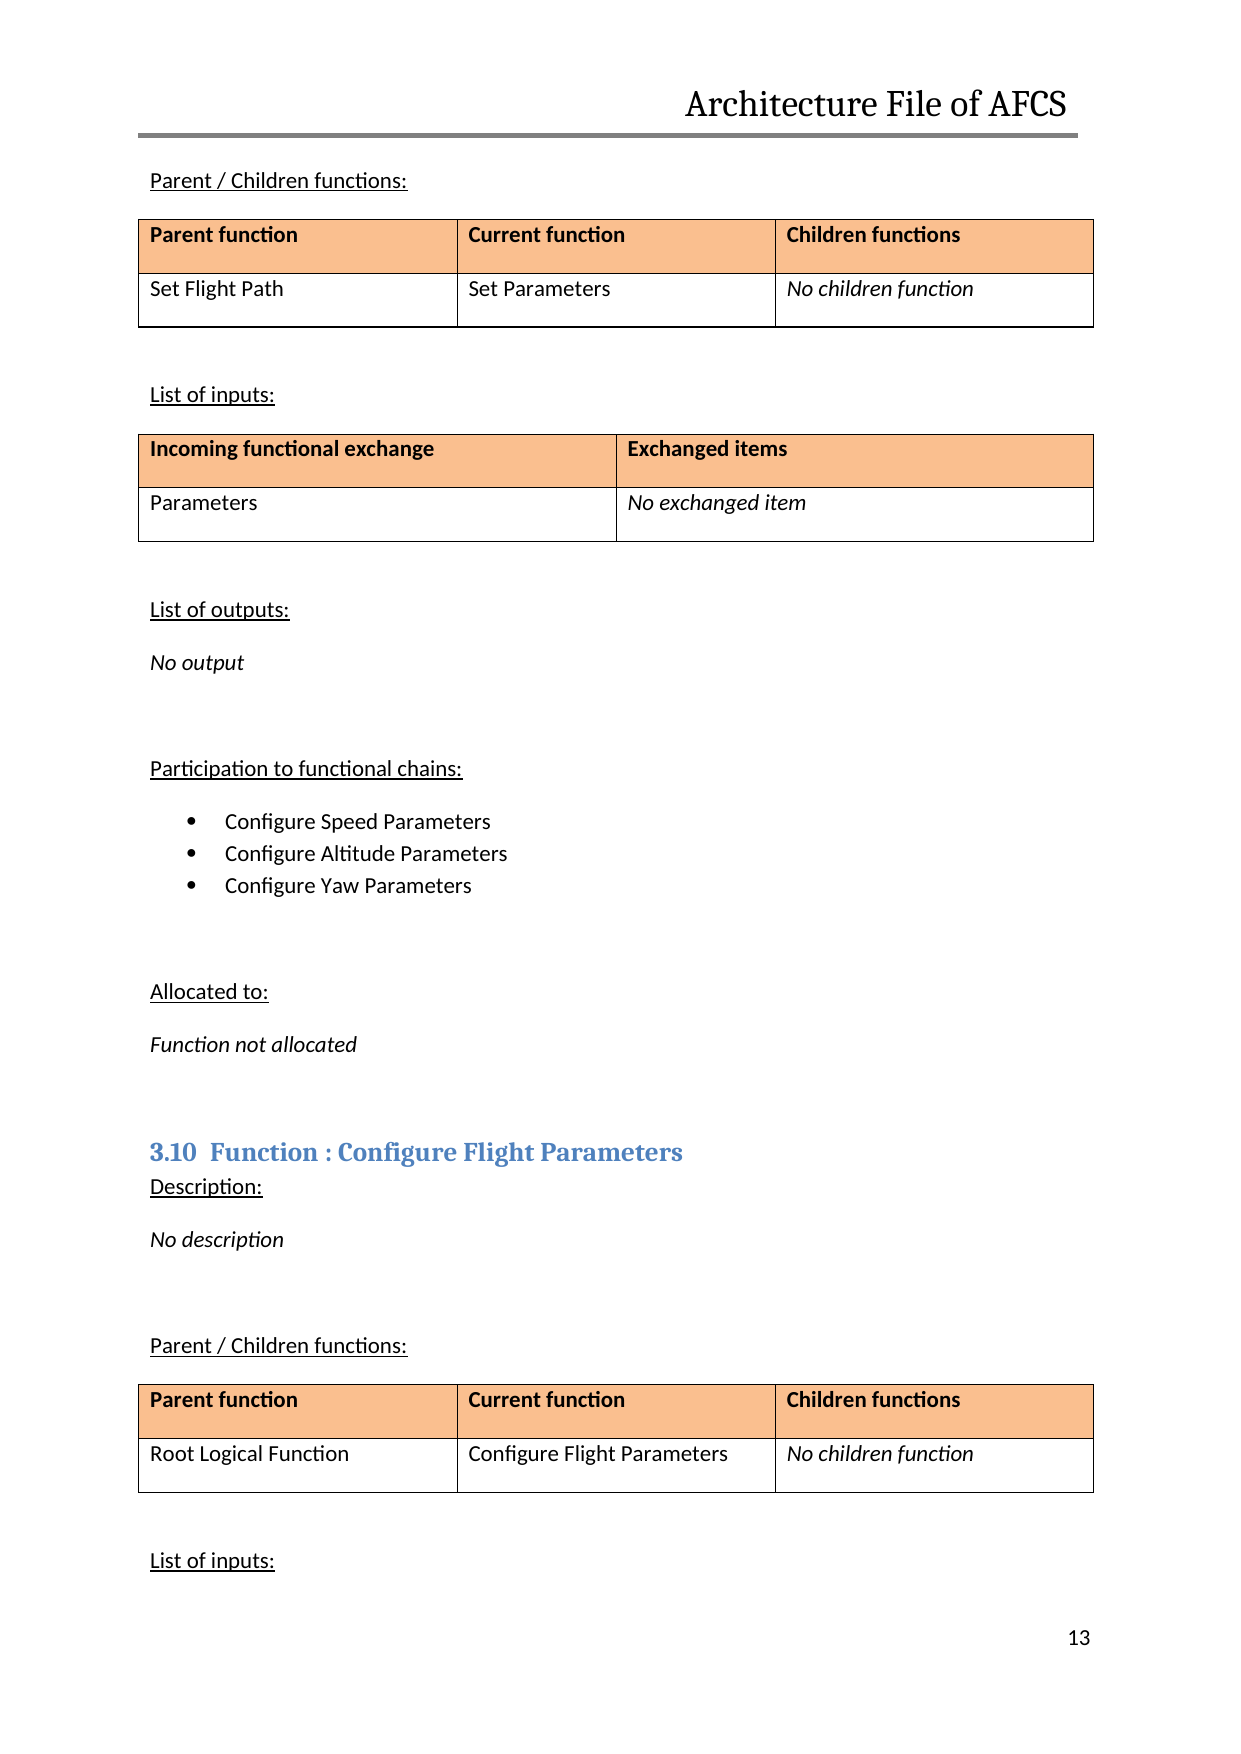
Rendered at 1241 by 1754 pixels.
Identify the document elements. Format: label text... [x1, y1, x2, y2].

text No output [150, 648, 1090, 676]
table_cell No children function [776, 274, 1093, 326]
text List of inputs: [150, 380, 1090, 408]
text Description: [150, 1172, 1090, 1200]
table_cell No children function [776, 1439, 1093, 1492]
text List of outputs: [150, 595, 1090, 623]
text List of inputs: [150, 1546, 1090, 1574]
table_cell Set Flight Path [139, 274, 457, 326]
list Configure Yaw Parameters [187, 871, 1090, 899]
table_header Children functions [776, 1385, 1093, 1438]
list Configure Speed Parameters [187, 807, 1090, 835]
table_cell Set Parameters [458, 274, 775, 326]
table_header Current function [458, 220, 775, 273]
table_header Children functions [776, 220, 1093, 273]
table_header Exchanged items [617, 435, 1093, 487]
text Parent / Children functions: [150, 1331, 1090, 1359]
table_cell Root Logical Function [139, 1439, 457, 1492]
text Parent / Children functions: [150, 166, 1090, 194]
table_header Parent function [139, 1385, 457, 1438]
table_header No exchanged item [617, 488, 1093, 541]
table_cell Configure Flight Parameters [458, 1439, 775, 1492]
table_header Parent function [139, 220, 457, 273]
text No description [150, 1225, 1090, 1253]
text Participation to functional chains: [150, 754, 1090, 782]
table_header Incoming functional exchange [139, 435, 616, 487]
table_header Parameters [139, 488, 616, 541]
table_header Current function [458, 1385, 775, 1438]
list Configure Altitude Parameters [187, 839, 1090, 867]
text Allocated to: [150, 977, 1090, 1006]
subtitle Function : Configure Flight Parameters [150, 1137, 1090, 1168]
text Function not allocated [150, 1031, 1090, 1058]
